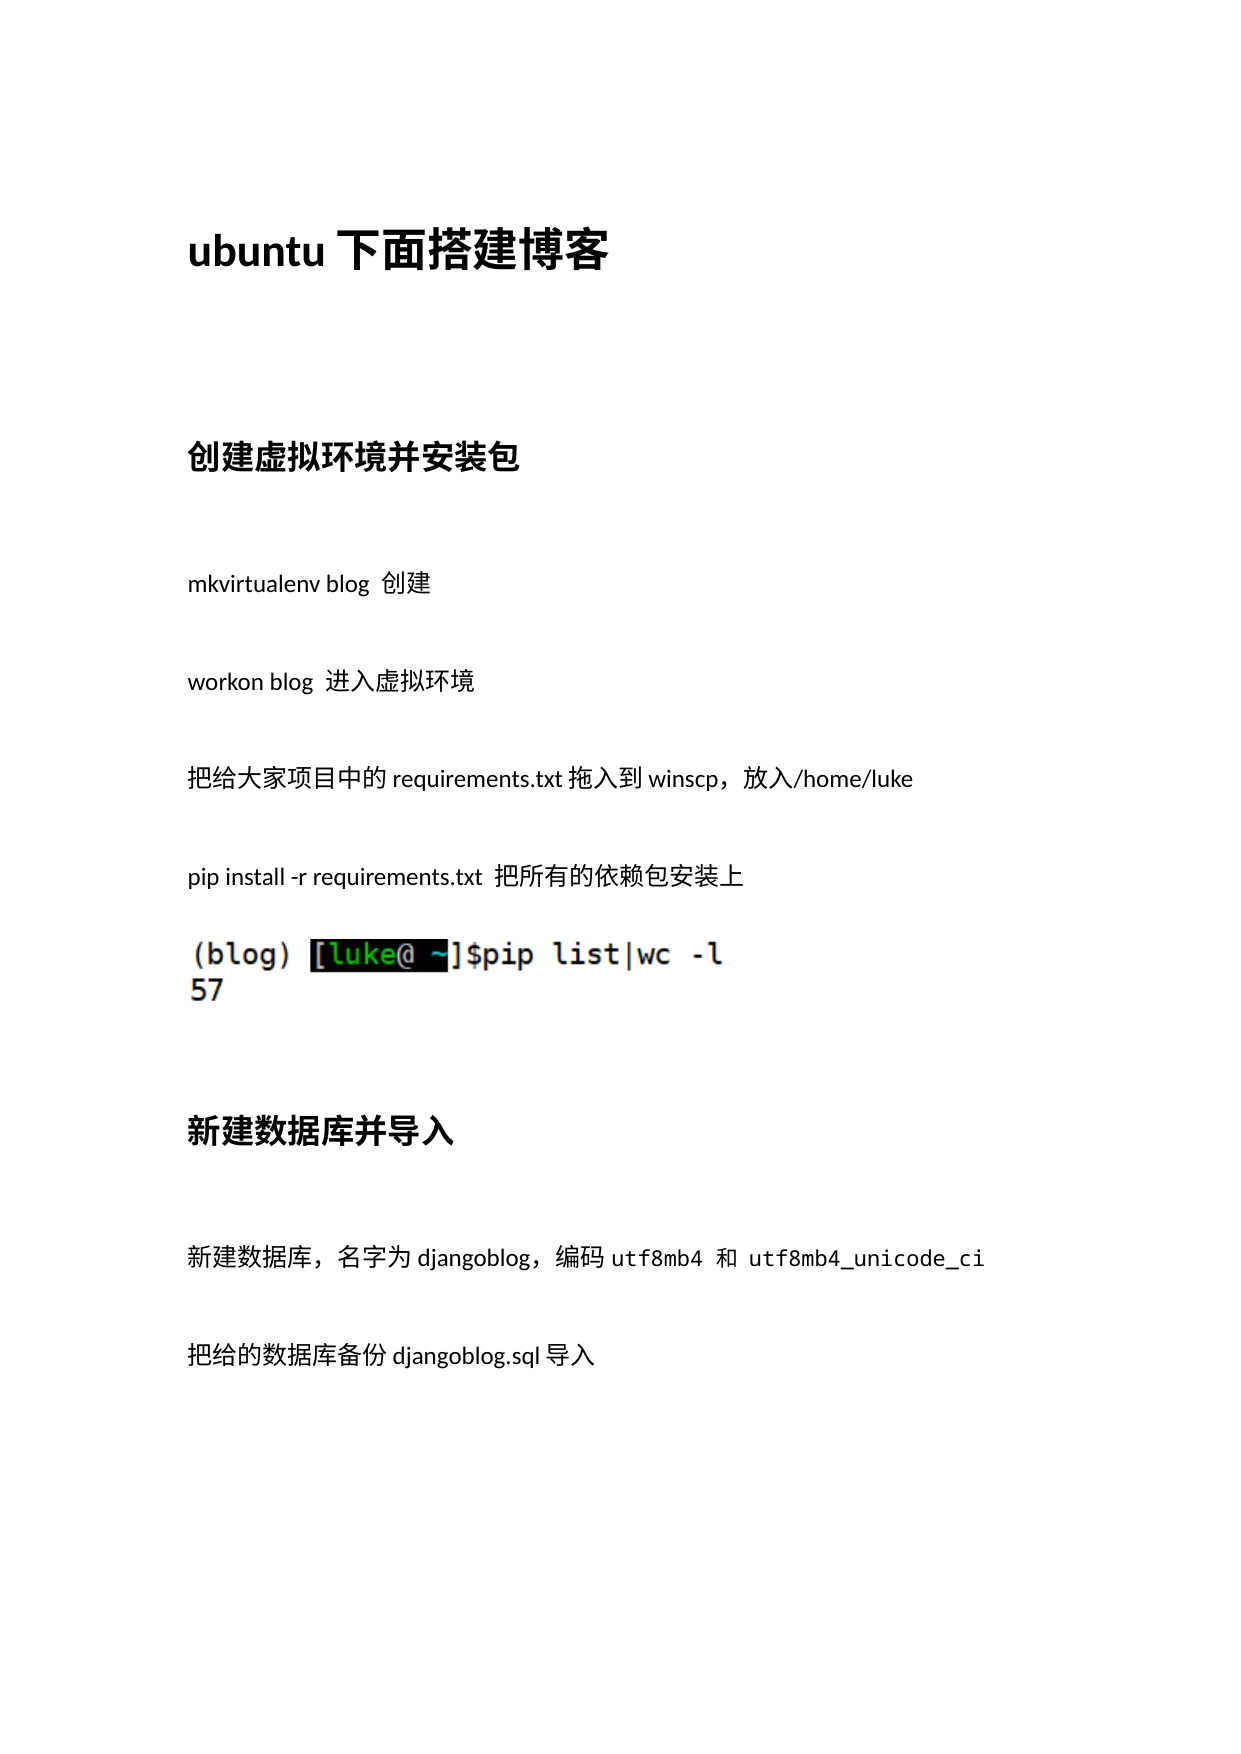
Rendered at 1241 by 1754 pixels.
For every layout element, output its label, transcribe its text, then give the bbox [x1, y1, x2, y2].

subtitle 新建数据库并导入 [187, 1097, 1053, 1162]
text workon blog 进入虚拟环境 [187, 647, 1053, 712]
text 新建数据库，名字为djangoblog，编码 utf8mb4 和 utf8mb4_unicode_ci [187, 1223, 1053, 1288]
text mkvirtualenv blog 创建 [187, 549, 1053, 614]
subtitle 创建虚拟环境并安装包 [187, 423, 1053, 488]
text 把给大家项目中的requirements.txt拖入到winscp，放入/home/luke [187, 744, 1053, 809]
subtitle ubuntu下面搭建博客 [187, 197, 1053, 295]
list 把给的数据库备份djangoblog.sql导入 [187, 1321, 1053, 1386]
text pip install -r requirements.txt 把所有的依赖包安装上 [187, 842, 1053, 907]
picture [187, 939, 747, 1009]
